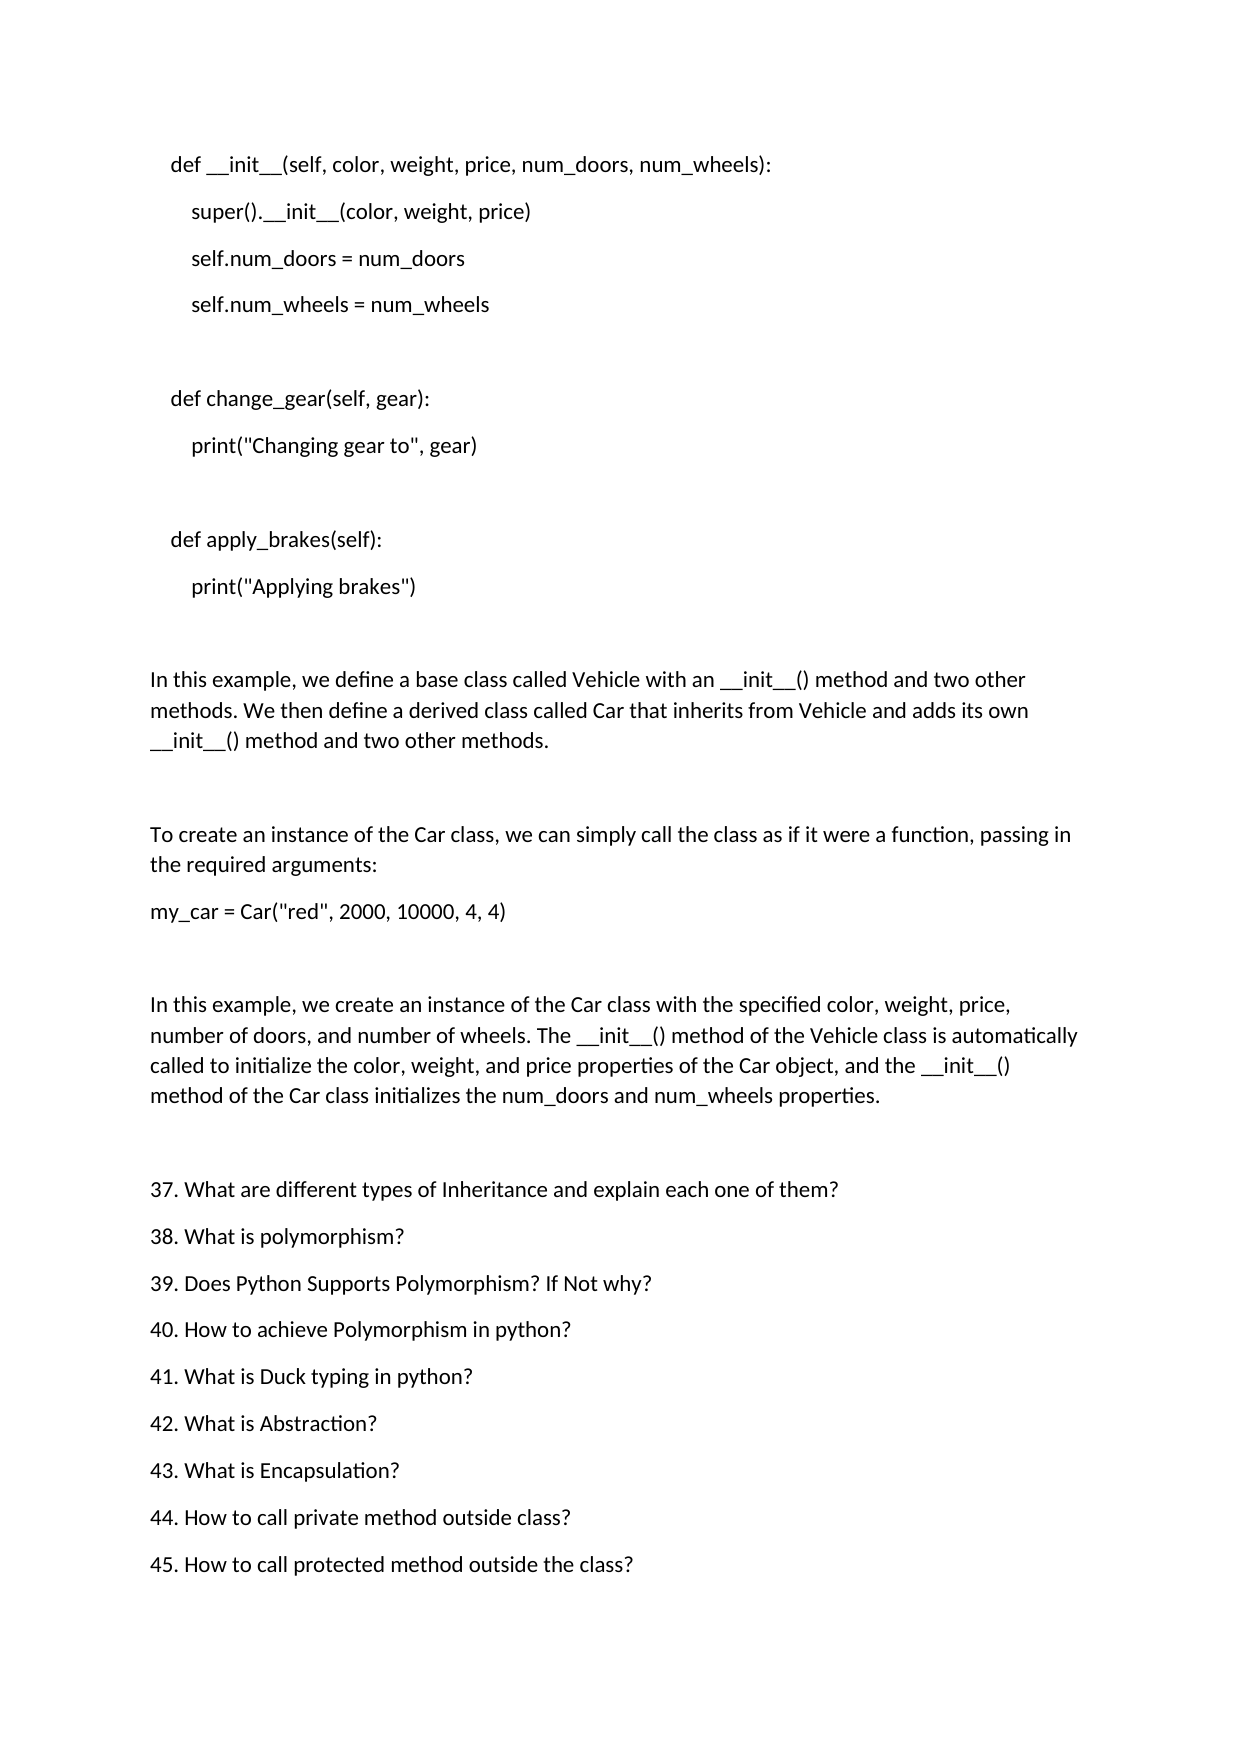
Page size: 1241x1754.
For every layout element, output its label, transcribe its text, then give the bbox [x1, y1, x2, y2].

text 44. How to call private method outside class? [150, 1503, 1090, 1531]
text def change_gear(self, gear): [150, 384, 1090, 412]
text 38. What is polymorphism? [150, 1222, 1090, 1250]
text 39. Does Python Supports Polymorphism? If Not why? [150, 1269, 1090, 1297]
text 42. What is Abstraction? [150, 1409, 1090, 1437]
text In this example, we create an instance of the Car class with the specified color, weight, price, number of doors, and number of wheels. The __init__() method of the Vehicle class is automatically called to initialize the color, weight, and price properties of the Car object, and the __init__() method of the Car class initializes the num_doors and num_wheels properties. [150, 991, 1090, 1109]
text print("Applying brakes") [150, 572, 1090, 600]
text self.num_doors = num_doors [150, 244, 1090, 272]
text print("Changing gear to", gear) [150, 431, 1090, 459]
text To create an instance of the Car class, we can simply call the class as if it were a function, passing in the required arguments: [150, 820, 1090, 878]
text my_car = Car("red", 2000, 10000, 4, 4) [150, 897, 1090, 925]
text 40. How to achieve Polymorphism in python? [150, 1316, 1090, 1344]
text 45. How to call protected method outside the class? [150, 1550, 1090, 1578]
text In this example, we define a base class called Vehicle with an __init__() method and two other methods. We then define a derived class called Car that inherits from Vehicle and adds its own __init__() method and two other methods. [150, 666, 1090, 754]
text def __init__(self, color, weight, price, num_doors, num_wheels): [150, 150, 1090, 178]
text self.num_wheels = num_wheels [150, 291, 1090, 319]
text super().__init__(color, weight, price) [150, 197, 1090, 225]
text 37. What are different types of Inheritance and explain each one of them? [150, 1175, 1090, 1203]
text def apply_brakes(self): [150, 525, 1090, 553]
text 43. What is Encapsulation? [150, 1456, 1090, 1484]
text 41. What is Duck typing in python? [150, 1362, 1090, 1391]
